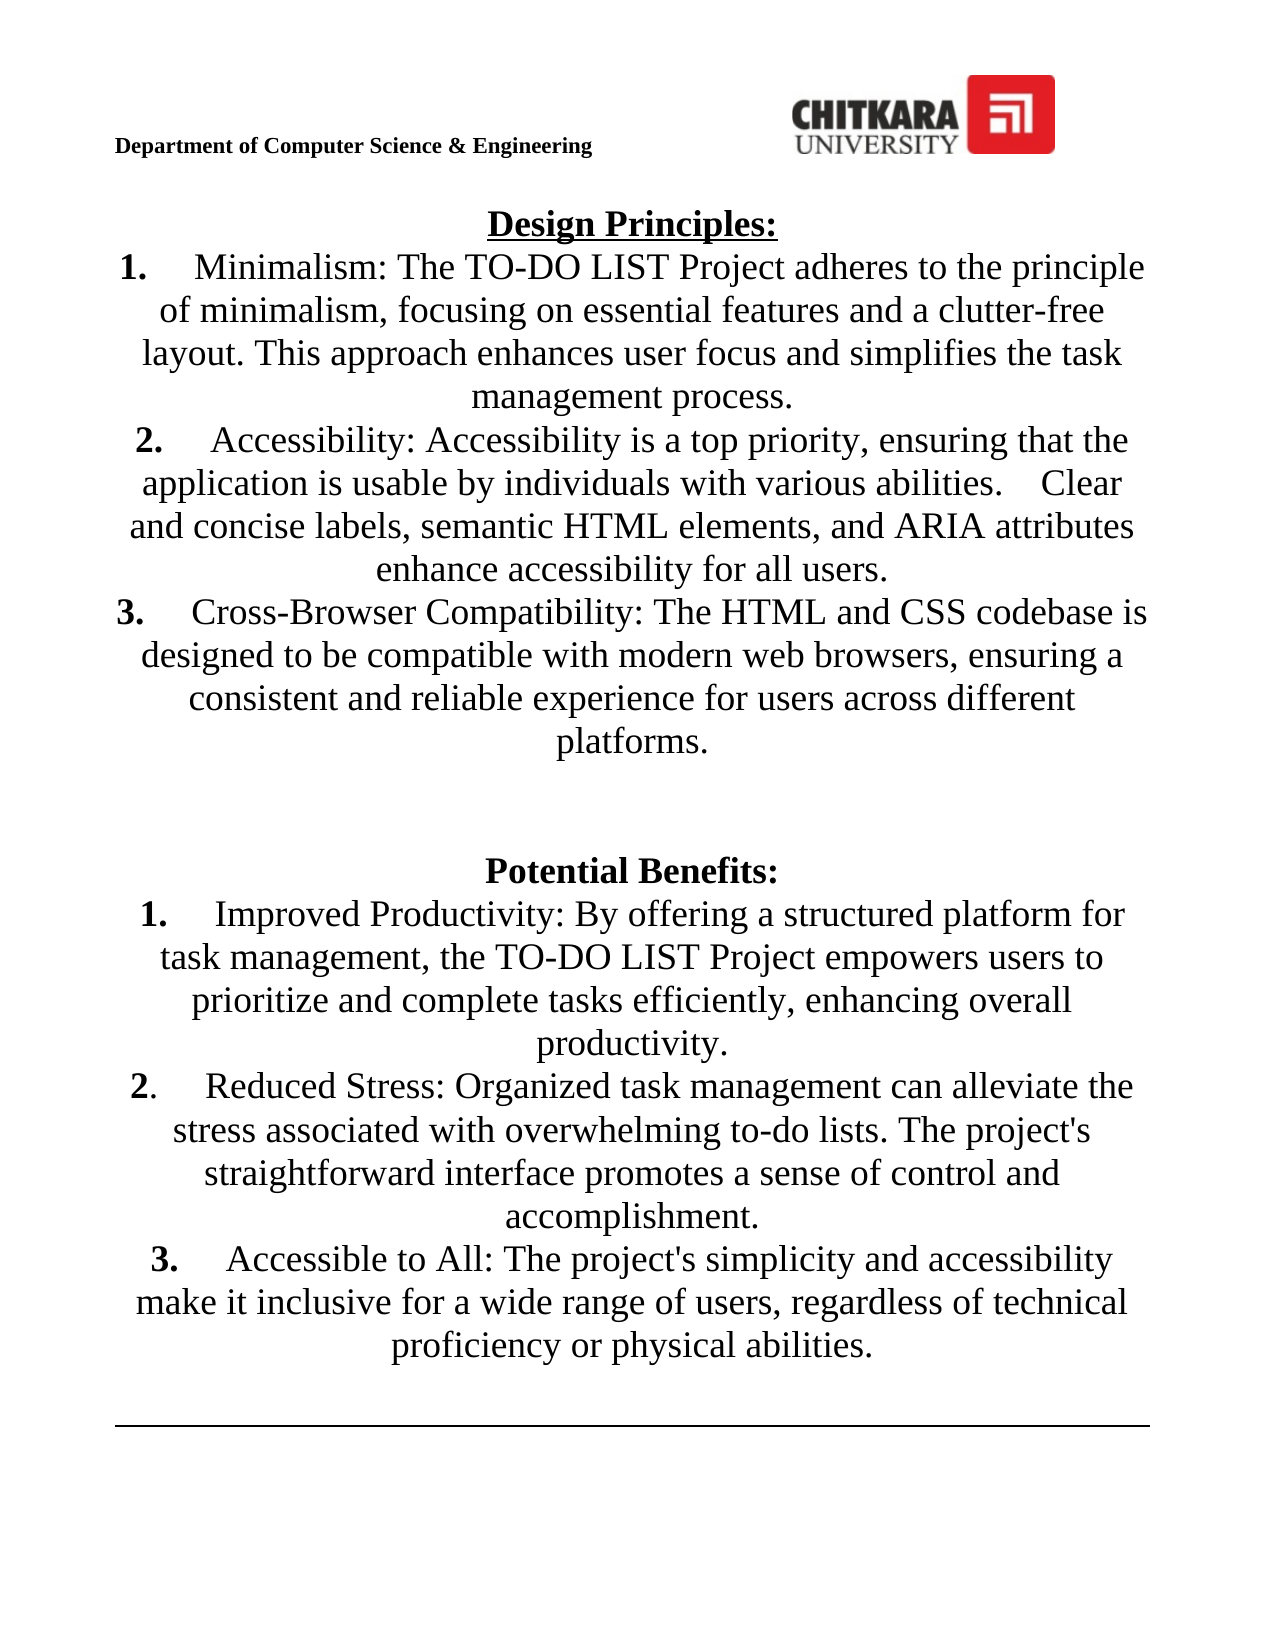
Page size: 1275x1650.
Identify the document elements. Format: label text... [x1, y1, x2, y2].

text Design Principles: [114, 201, 1150, 244]
text 2. Accessibility: Accessibility is a top priority, ensuring that the application is usable by individuals with various abilities. Clear and concise labels, semantic HTML elements, and ARIA attributes enhance accessibility for all users. [114, 417, 1150, 589]
text 3. Cross-Browser Compatibility: The HTML and CSS codebase is designed to be compatible with modern web browsers, ensuring a consistent and reliable experience for users across different platforms. [114, 589, 1150, 762]
text 3. Accessible to All: The project's simplicity and accessibility make it inclusive for a wide range of users, regardless of technical proficiency or physical abilities.Top of Form [114, 1236, 1150, 1366]
text 1. Improved Productivity: By offering a structured platform for task management, the TO-DO LIST Project empowers users to prioritize and complete tasks efficiently, enhancing overall productivity. [114, 891, 1150, 1064]
text 1. Minimalism: The TO-DO LIST Project adheres to the principle of minimalism, focusing on essential features and a clutter-free layout. This approach enhances user focus and simplifies the task management process. [114, 244, 1150, 417]
text 2. Reduced Stress: Organized task management can alleviate the stress associated with overwhelming to-do lists. The project's straightforward interface promotes a sense of control and accomplishment. [114, 1064, 1150, 1236]
picture [792, 75, 1055, 154]
text Potential Benefits: [114, 848, 1150, 891]
